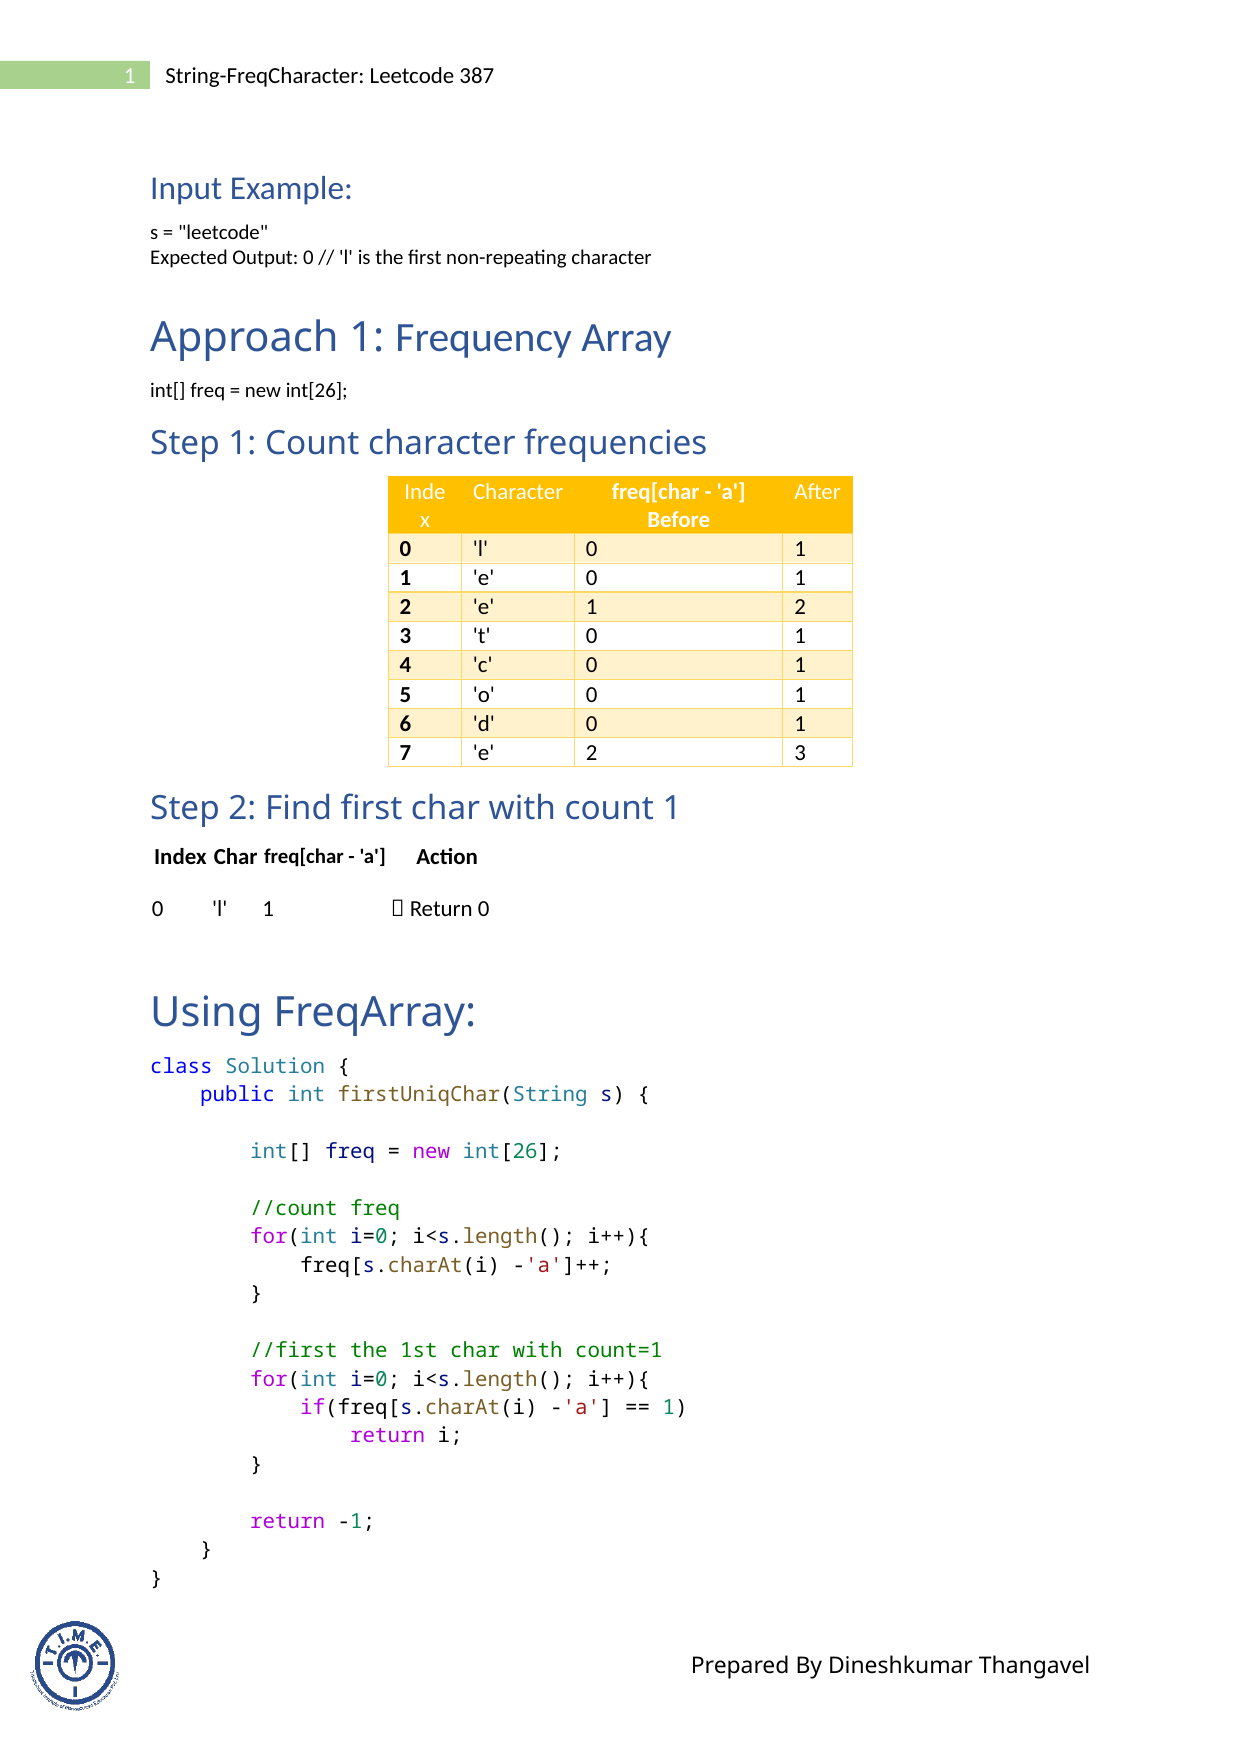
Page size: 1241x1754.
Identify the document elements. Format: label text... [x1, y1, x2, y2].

table_cell 1 [575, 593, 782, 621]
table_cell 'l' [462, 534, 574, 562]
table_header Character [462, 477, 574, 533]
text } [150, 1563, 1090, 1591]
table_cell 0 [150, 891, 210, 944]
text s = "leetcode" [150, 219, 1090, 244]
table_cell 5 [389, 680, 461, 708]
table_cell 1 [783, 651, 852, 679]
table_cell 0 [575, 622, 782, 649]
table_header Index [150, 841, 210, 891]
text Expected Output: 0 // 'l' is the first non-repeating character [150, 244, 1090, 270]
table_cell 1 [389, 564, 461, 591]
table_cell 1 [783, 534, 852, 562]
table_cell 'e' [462, 564, 574, 591]
table_cell 0 [575, 651, 782, 679]
text class Solution { [150, 1051, 1090, 1079]
table_cell 0 [575, 680, 782, 708]
text } [150, 1534, 1090, 1563]
table_cell 4 [389, 651, 461, 679]
subtitle Approach 1: Frequency Array [150, 307, 1090, 364]
subtitle Using FreqArray: [150, 981, 1090, 1038]
table_cell 'e' [462, 738, 574, 766]
table_cell 'l' [210, 891, 260, 944]
text for(int i=0; i<s.length(); i++){ [150, 1222, 1090, 1250]
text for(int i=0; i<s.length(); i++){ [150, 1364, 1090, 1392]
subtitle Step 1: Count character frequencies [150, 419, 1090, 464]
text } [150, 1278, 1090, 1307]
table_cell 1 [783, 709, 852, 737]
table_cell 'd' [462, 709, 574, 737]
text } [150, 1449, 1090, 1477]
table_cell 2 [575, 738, 782, 766]
text //first the 1st char with count=1 [150, 1335, 1090, 1364]
text public int firstUniqChar(String s) { [150, 1079, 1090, 1108]
table_cell ✅ Return 0 [389, 891, 505, 944]
subtitle Input Example: [150, 167, 1090, 207]
table_cell 1 [783, 622, 852, 649]
table_cell 'e' [462, 593, 574, 621]
table_cell 2 [389, 593, 461, 621]
table_cell 'c' [462, 651, 574, 679]
text return i; [150, 1421, 1090, 1449]
text //count freq [150, 1193, 1090, 1222]
table_cell 2 [783, 593, 852, 621]
table_cell 6 [389, 709, 461, 737]
table_header freq[char - 'a'] Before [575, 477, 782, 533]
table_cell 0 [575, 564, 782, 591]
text int[] freq = new int[26]; [150, 377, 1090, 402]
table_header After [783, 477, 852, 533]
table_cell 0 [389, 534, 461, 562]
table_cell 'o' [462, 680, 574, 708]
table_cell 0 [575, 534, 782, 562]
table_cell 1 [260, 891, 389, 944]
table_cell 3 [783, 738, 852, 766]
table_cell 0 [575, 709, 782, 737]
table_header Action [389, 841, 505, 891]
text freq[s.charAt(i) -'a']++; [150, 1250, 1090, 1278]
table_header Char [210, 841, 260, 891]
table_cell 1 [783, 680, 852, 708]
picture [30, 1621, 119, 1711]
text if(freq[s.charAt(i) -'a'] == 1) [150, 1392, 1090, 1421]
table_header freq[char - 'a'] [260, 841, 389, 891]
table_header Index [389, 477, 461, 533]
table_cell 3 [389, 622, 461, 649]
table_cell 't' [462, 622, 574, 649]
table_cell 7 [389, 738, 461, 766]
subtitle Step 2: Find first char with count 1 [150, 783, 1090, 829]
text return -1; [150, 1506, 1090, 1534]
text int[] freq = new int[26]; [150, 1136, 1090, 1165]
table_cell 1 [783, 564, 852, 591]
